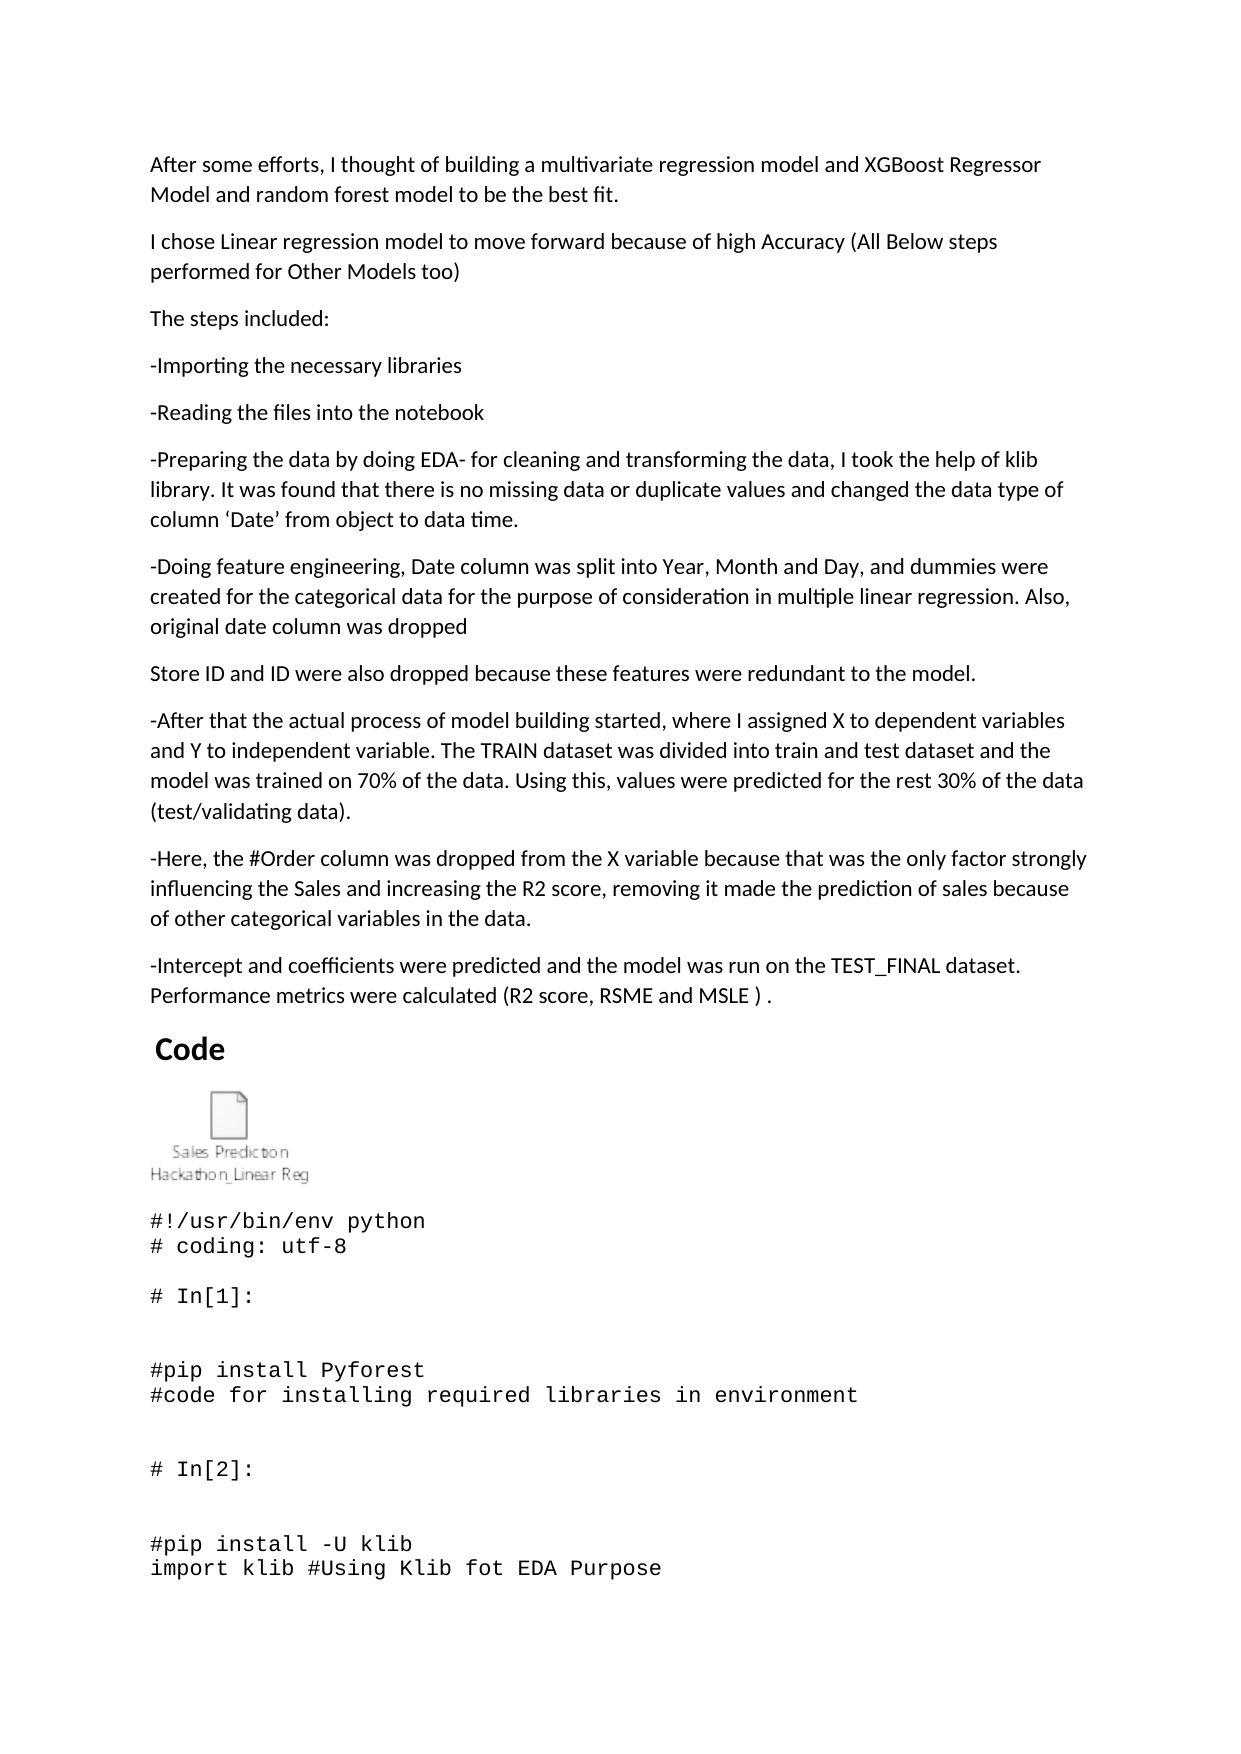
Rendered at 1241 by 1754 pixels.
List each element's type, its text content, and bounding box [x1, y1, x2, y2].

text The steps included: [150, 304, 1090, 332]
text I chose Linear regression model to move forward because of high Accuracy (All Below steps performed for Other Models too) [150, 227, 1090, 285]
text After some efforts, I thought of building a multivariate regression model and XGBoost Regressor Model and random forest model to be the best fit. [150, 150, 1090, 208]
text -Reading the files into the notebook [150, 398, 1090, 426]
text -Importing the necessary libraries [150, 351, 1090, 379]
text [150, 1210, 1090, 1582]
text -Doing feature engineering, Date column was split into Year, Month and Day, and dummies were created for the categorical data for the purpose of consideration in multiple linear regression. Also, original date column was dropped [150, 552, 1090, 641]
text -Intercept and coefficients were predicted and the model was run on the TEST_FINAL dataset. Performance metrics were calculated (R2 score, RSME and MSLE ) . [150, 951, 1090, 1009]
text -Here, the #Order column was dropped from the X variable because that was the only factor strongly influencing the Sales and increasing the R2 score, removing it made the prediction of sales because of other categorical variables in the data. [150, 844, 1090, 932]
text -Preparing the data by doing EDA- for cleaning and transforming the data, I took the help of klib library. It was found that there is no missing data or duplicate values and changed the data type of column ‘Date’ from object to data time. [150, 445, 1090, 533]
text Code [150, 1028, 1090, 1069]
text Store ID and ID were also dropped because these features were redundant to the model. [150, 659, 1090, 687]
text -After that the actual process of model building started, where I assigned X to dependent variables and Y to independent variable. The TRAIN dataset was divided into train and test dataset and the model was trained on 70% of the data. Using this, values were predicted for the rest 30% of the data (test/validating data). [150, 706, 1090, 825]
